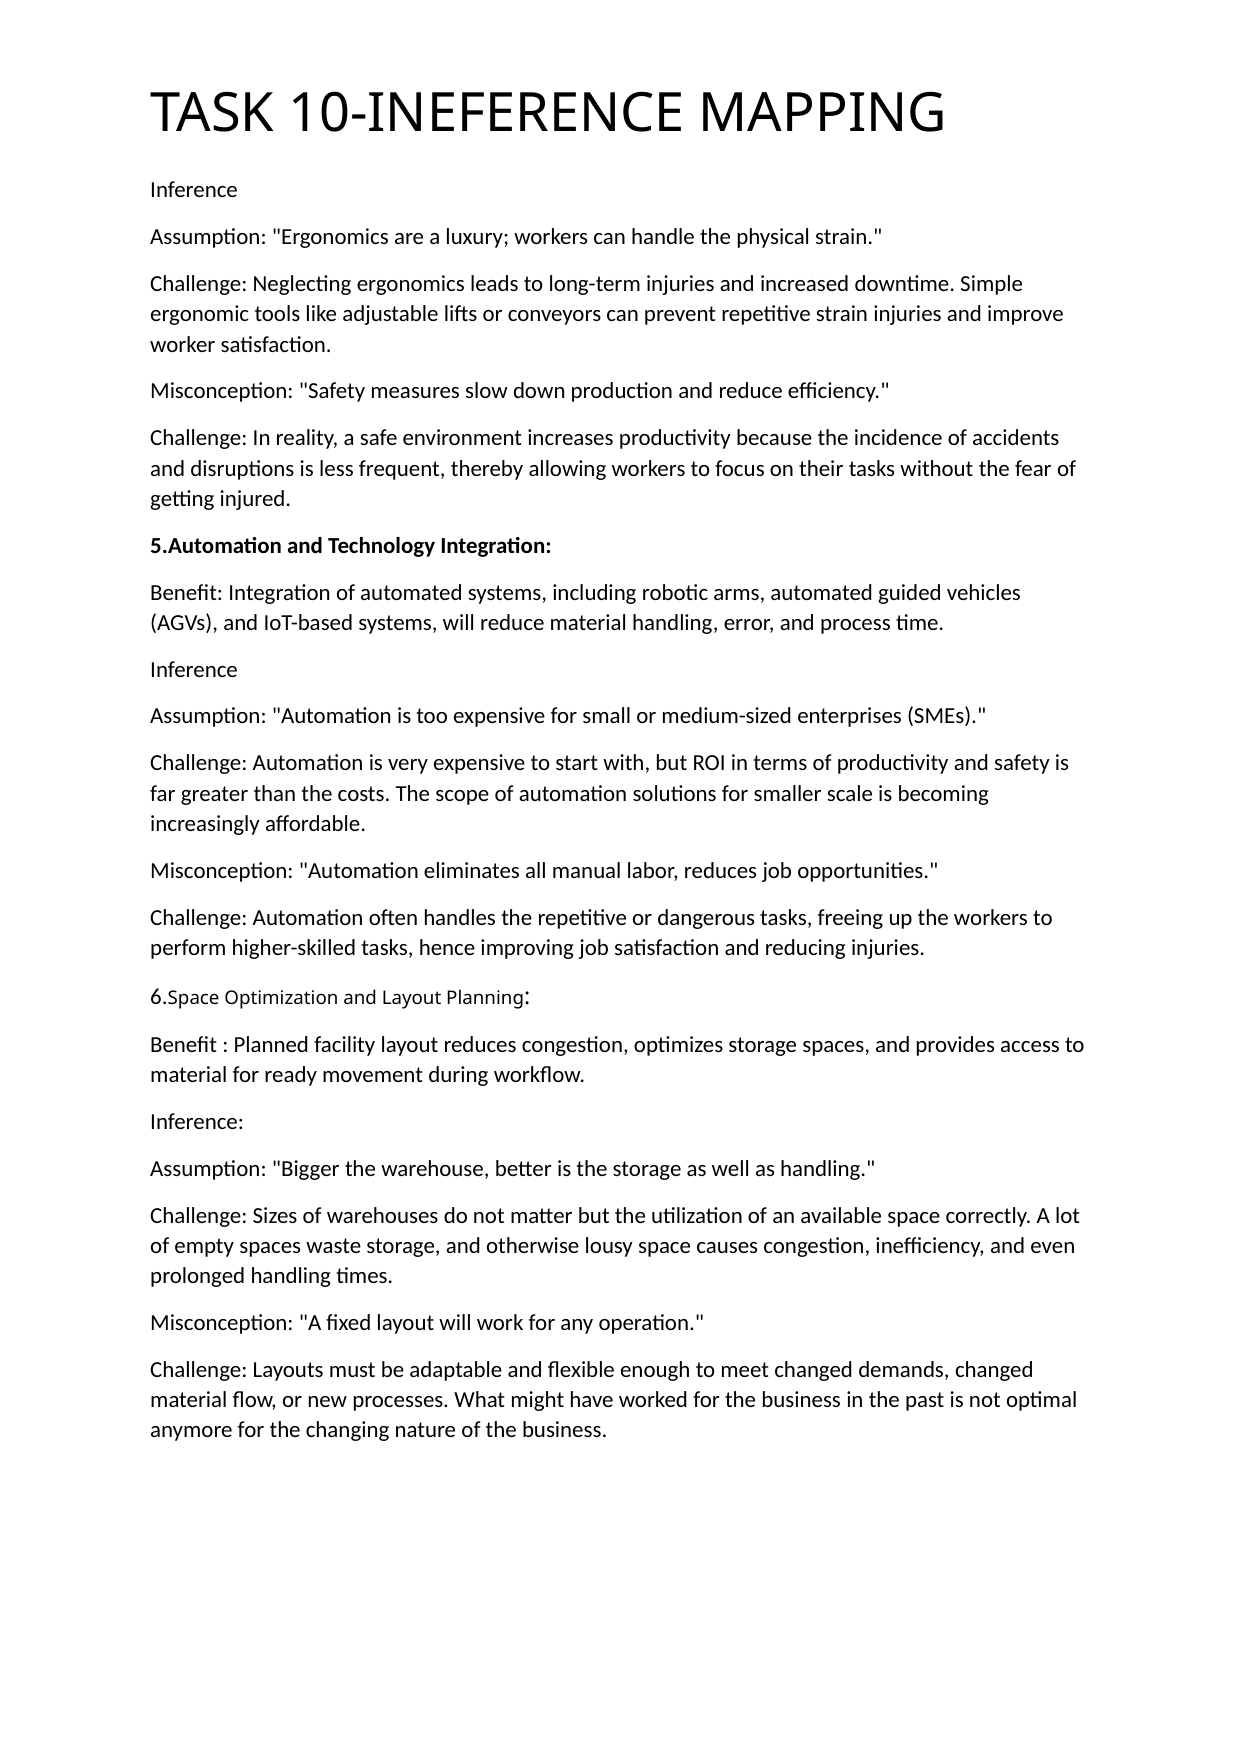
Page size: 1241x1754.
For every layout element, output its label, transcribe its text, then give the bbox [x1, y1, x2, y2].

text Misconception: "Automation eliminates all manual labor, reduces job opportunities." [150, 856, 1090, 884]
text Challenge: Sizes of warehouses do not matter but the utilization of an available space correctly. A lot of empty spaces waste storage, and otherwise lousy space causes congestion, inefficiency, and even prolonged handling times. [150, 1201, 1090, 1289]
text Challenge: Layouts must be adaptable and flexible enough to meet changed demands, changed material flow, or new processes. What might have worked for the business in the past is not optimal anymore for the changing nature of the business. [150, 1355, 1090, 1443]
text Assumption: "Bigger the warehouse, better is the storage as well as handling." [150, 1154, 1090, 1182]
text Inference [150, 176, 1090, 203]
text Inference [150, 655, 1090, 683]
text 6.Space Optimization and Layout Planning: [150, 980, 1090, 1011]
text Assumption: "Automation is too expensive for small or medium-sized enterprises (SMEs)." [150, 702, 1090, 729]
text 5.Automation and Technology Integration: [150, 531, 1090, 559]
text Misconception: "Safety measures slow down production and reduce efficiency." [150, 377, 1090, 404]
text Assumption: "Ergonomics are a luxury; workers can handle the physical strain." [150, 222, 1090, 250]
text Misconception: "A fixed layout will work for any operation." [150, 1308, 1090, 1336]
text Challenge: Automation is very expensive to start with, but ROI in terms of productivity and safety is far greater than the costs. The scope of automation solutions for smaller scale is becoming increasingly affordable. [150, 748, 1090, 837]
text Challenge: In reality, a safe environment increases productivity because the incidence of accidents and disruptions is less frequent, thereby allowing workers to focus on their tasks without the fear of getting injured. [150, 423, 1090, 512]
text Challenge: Automation often handles the repetitive or dangerous tasks, freeing up the workers to perform higher-skilled tasks, hence improving job satisfaction and reducing injuries. [150, 903, 1090, 961]
text Benefit: Integration of automated systems, including robotic arms, automated guided vehicles (AGVs), and IoT-based systems, will reduce material handling, error, and process time. [150, 578, 1090, 636]
text Benefit : Planned facility layout reduces congestion, optimizes storage spaces, and provides access to material for ready movement during workflow. [150, 1030, 1090, 1088]
text Challenge: Neglecting ergonomics leads to long-term injuries and increased downtime. Simple ergonomic tools like adjustable lifts or conveyors can prevent repetitive strain injuries and improve worker satisfaction. [150, 269, 1090, 358]
text Inference: [150, 1107, 1090, 1135]
